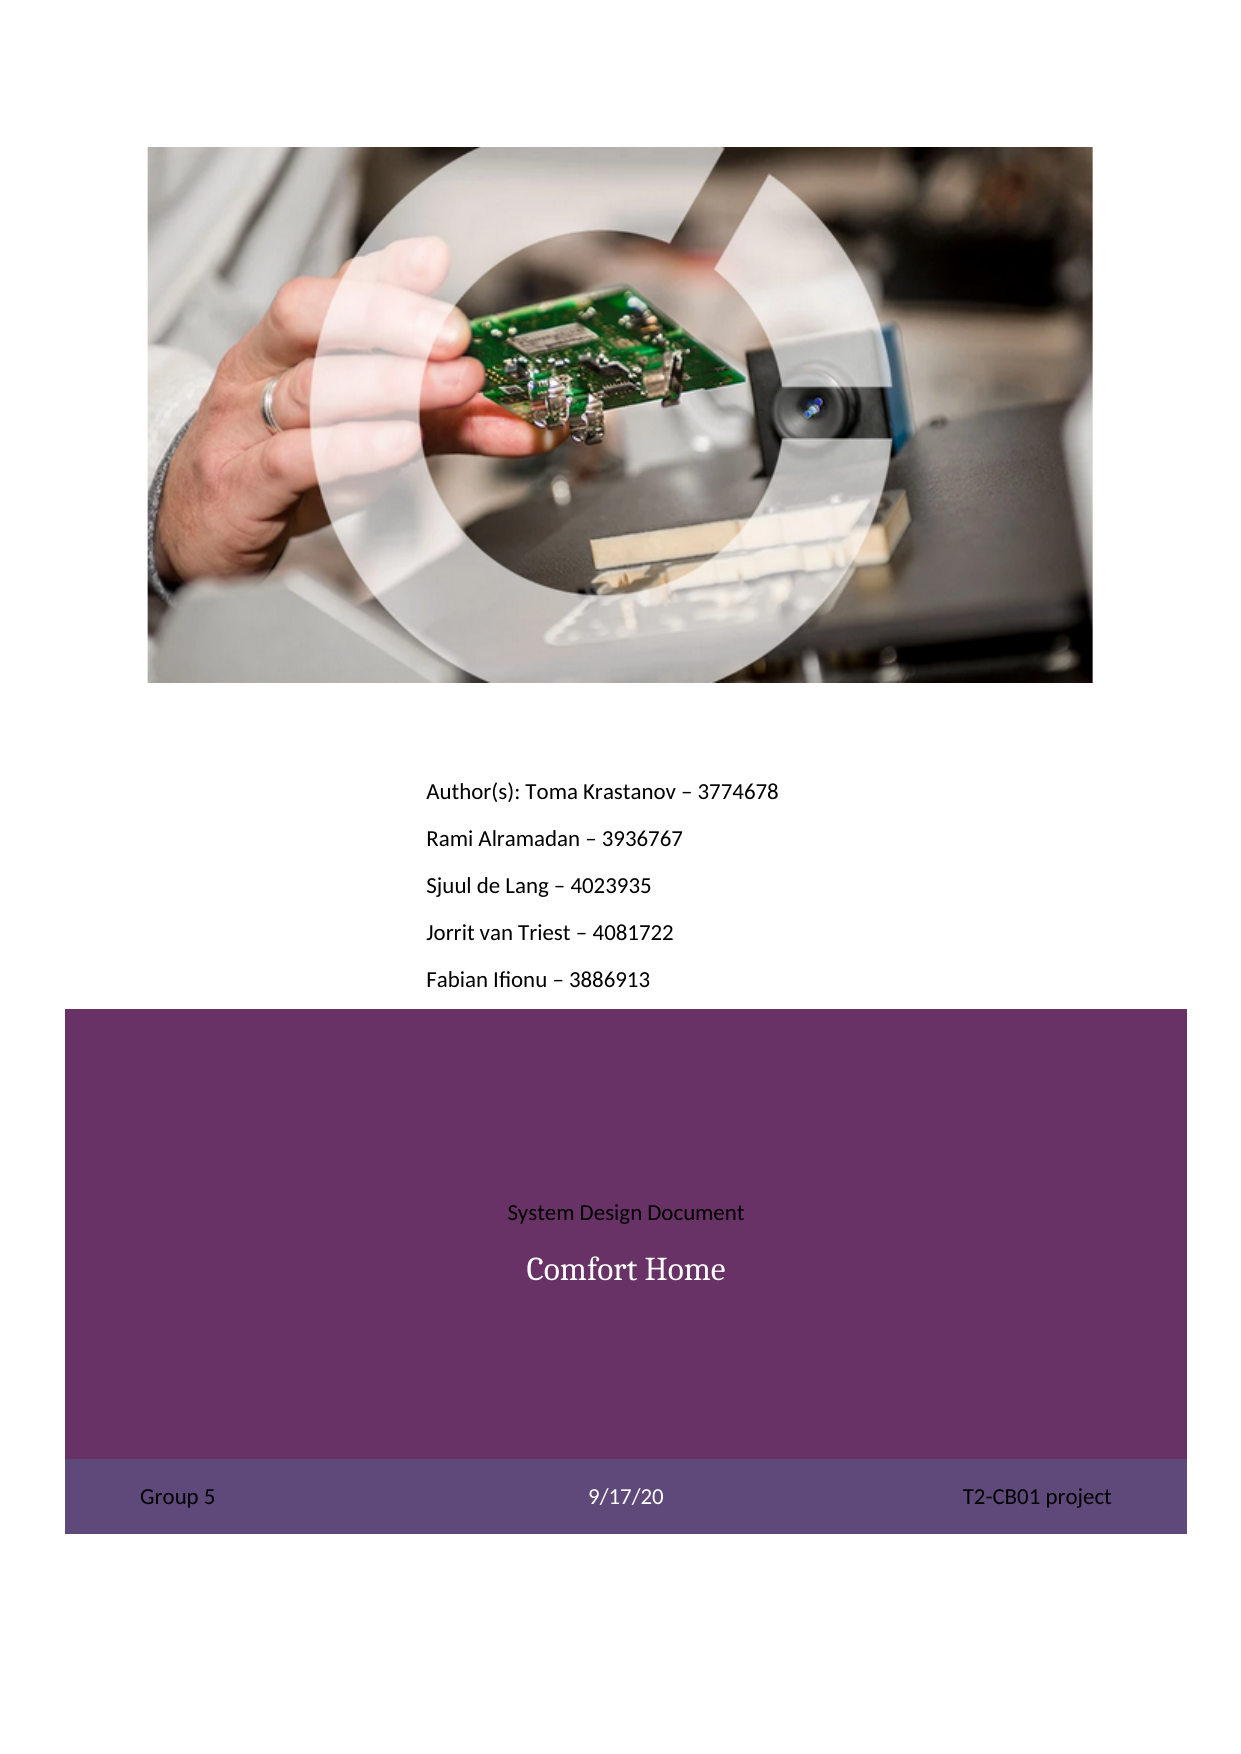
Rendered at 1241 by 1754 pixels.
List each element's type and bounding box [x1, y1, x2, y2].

picture [147, 147, 1093, 683]
